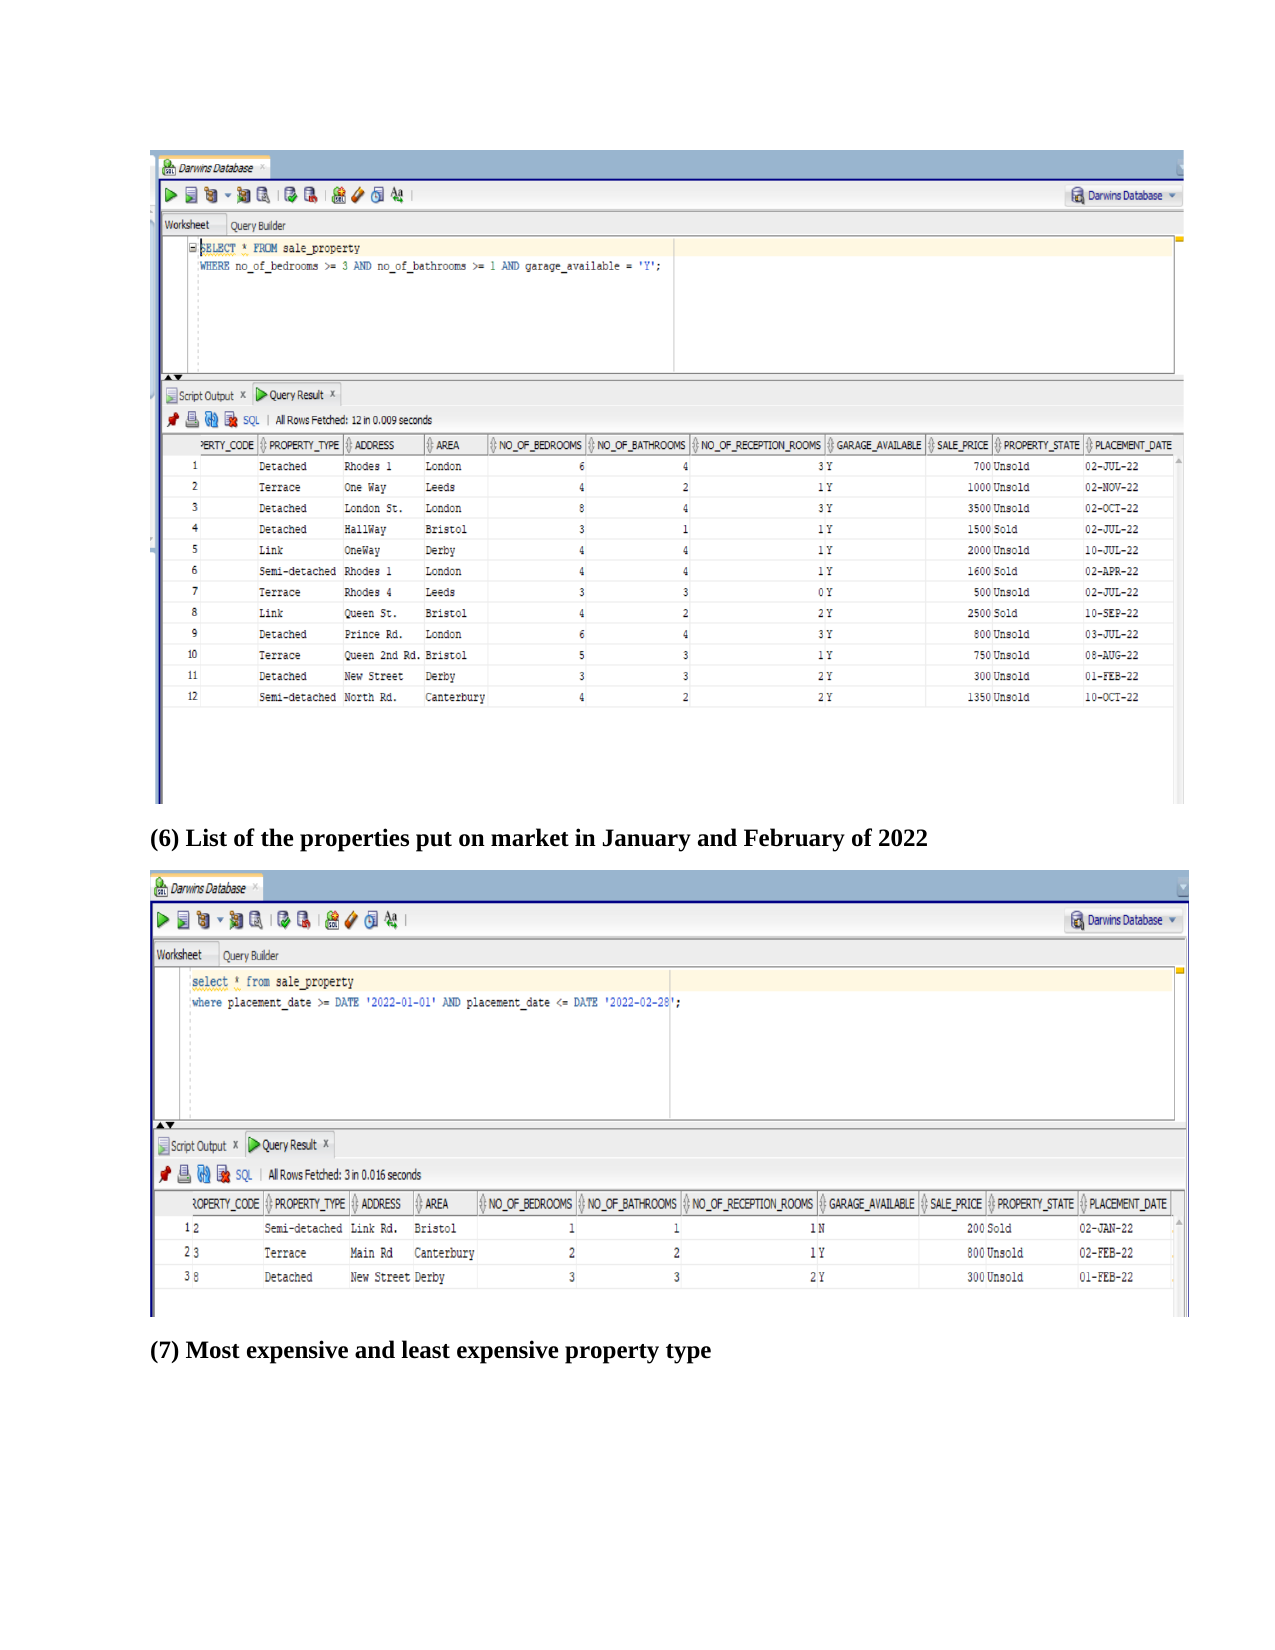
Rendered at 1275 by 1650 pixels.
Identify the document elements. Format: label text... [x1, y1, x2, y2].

picture [150, 150, 1184, 804]
text (6) List of the properties put on market in January and February of 2022 [150, 823, 1125, 851]
picture [150, 870, 1189, 1317]
text (7) Most expensive and least expensive property type [150, 1335, 1125, 1364]
